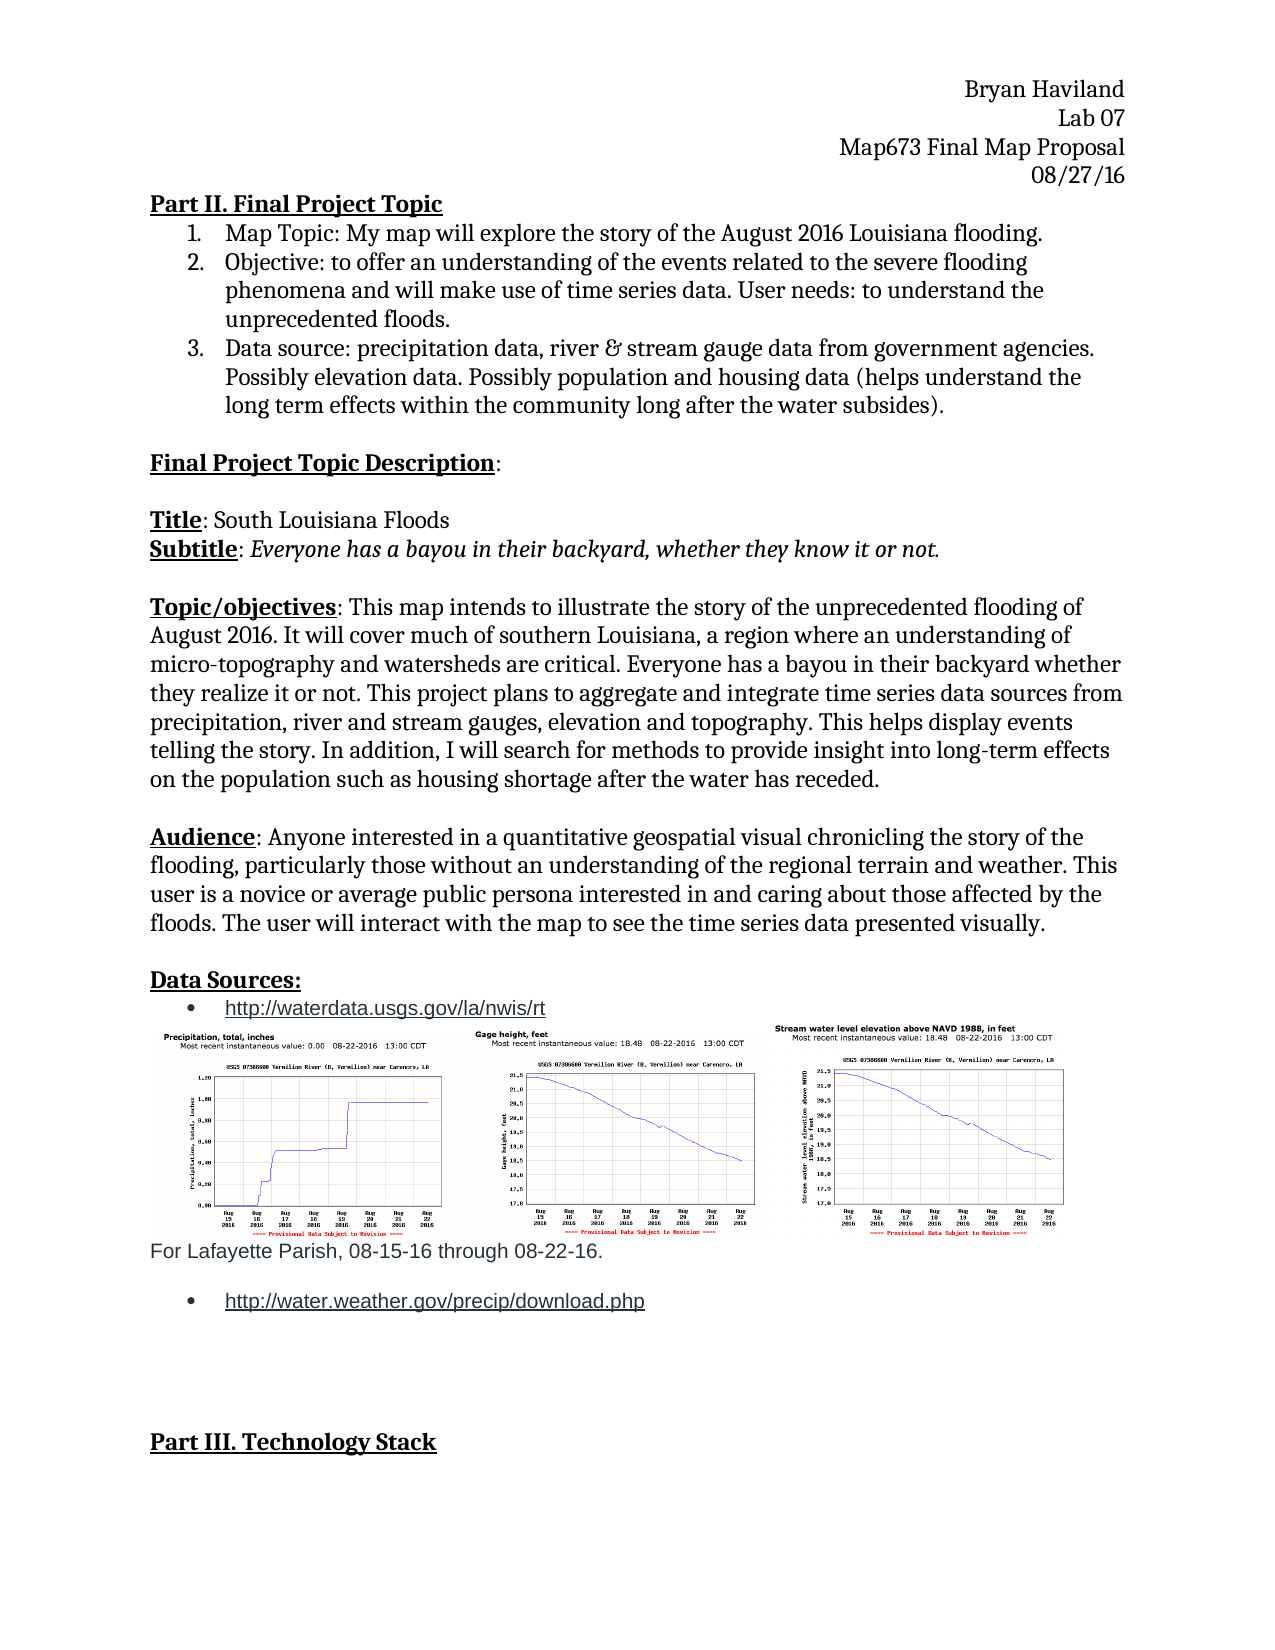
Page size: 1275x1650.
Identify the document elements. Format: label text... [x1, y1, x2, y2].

text Data Sources: [150, 966, 1125, 995]
text Part III. Technology Stack [150, 1428, 1125, 1456]
text Title: South Louisiana Floods [150, 506, 1125, 535]
list http://waterdata.usgs.gov/la/nwis/rt [187, 995, 1125, 1020]
list http://water.weather.gov/precip/download.php [187, 1288, 1125, 1313]
text For Lafayette Parish, 08-15-16 through 08-22-16. [150, 1238, 1125, 1263]
picture [150, 1020, 1079, 1238]
text Topic/objectives: This map intends to illustrate the story of the unprecedented flooding of August 2016. It will cover much of southern Louisiana, a region where an understanding of micro-topography and watersheds are critical. Everyone has a bayou in their backyard whether they realize it or not. This project plans to aggregate and integrate time series data sources from precipitation, river and stream gauges, elevation and topography. This helps display events telling the story. In addition, I will search for methods to provide insight into long-term effects on the population such as housing shortage after the water has receded. [150, 592, 1125, 794]
list Objective: to offer an understanding of the events related to the severe flooding phenomena and will make use of time series data. User needs: to understand the unprecedented floods. [187, 247, 1125, 334]
text Final Project Topic Description: [150, 449, 1125, 477]
text Part II. Final Project Topic [150, 190, 1125, 219]
text Subtitle: Everyone has a bayou in their backyard, whether they know it or not. [150, 535, 1125, 564]
list Map Topic: My map will explore the story of the August 2016 Louisiana flooding. [187, 219, 1125, 247]
text Audience: Anyone interested in a quantitative geospatial visual chronicling the story of the flooding, particularly those without an understanding of the regional terrain and weather. This user is a novice or average public persona interested in and caring about those affected by the floods. The user will interact with the map to see the time series data presented visually. [150, 822, 1125, 937]
list Data source: precipitation data, river & stream gauge data from government agencies. Possibly elevation data. Possibly population and housing data (helps understand the long term effects within the community long after the water subsides). [187, 334, 1125, 420]
